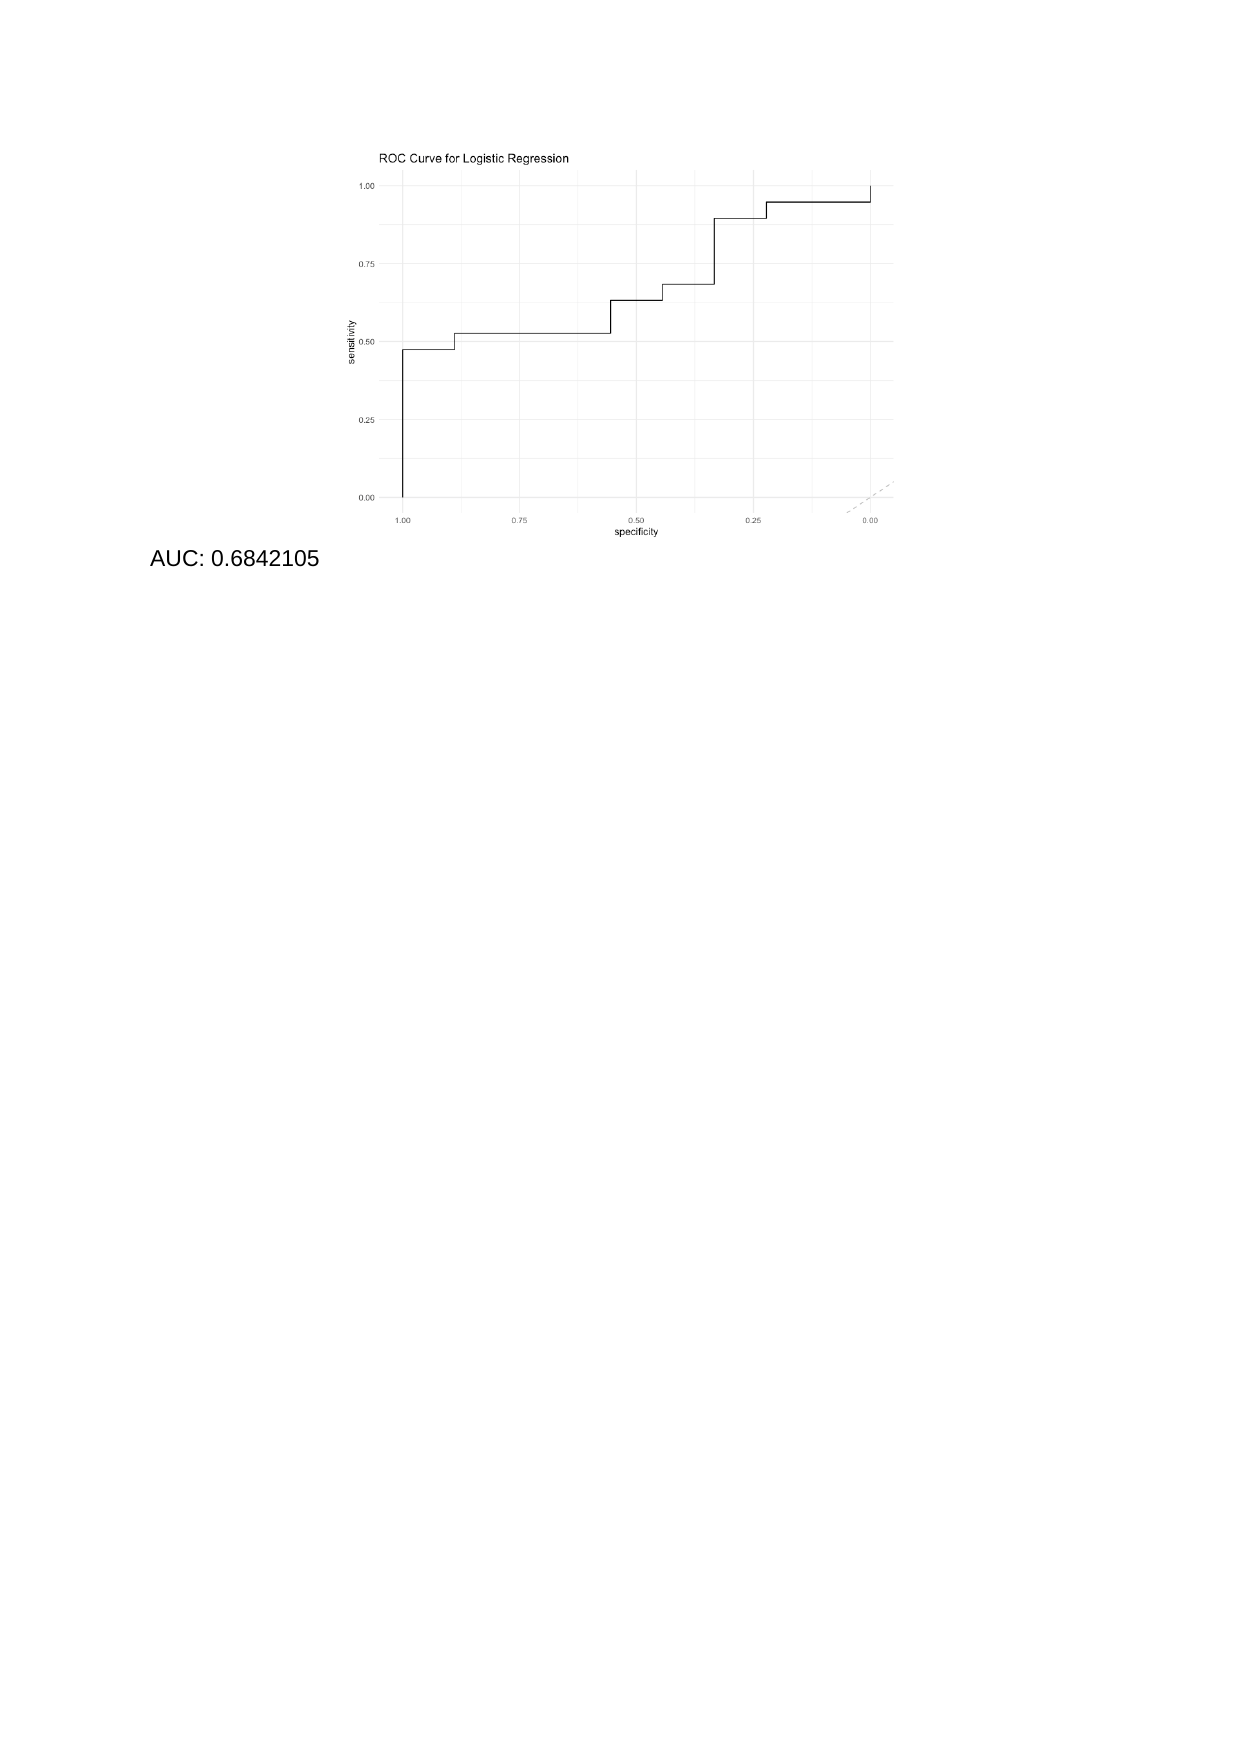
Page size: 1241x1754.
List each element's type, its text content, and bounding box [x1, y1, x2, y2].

picture [343, 150, 897, 541]
text AUC: 0.6842105 [150, 545, 1090, 571]
